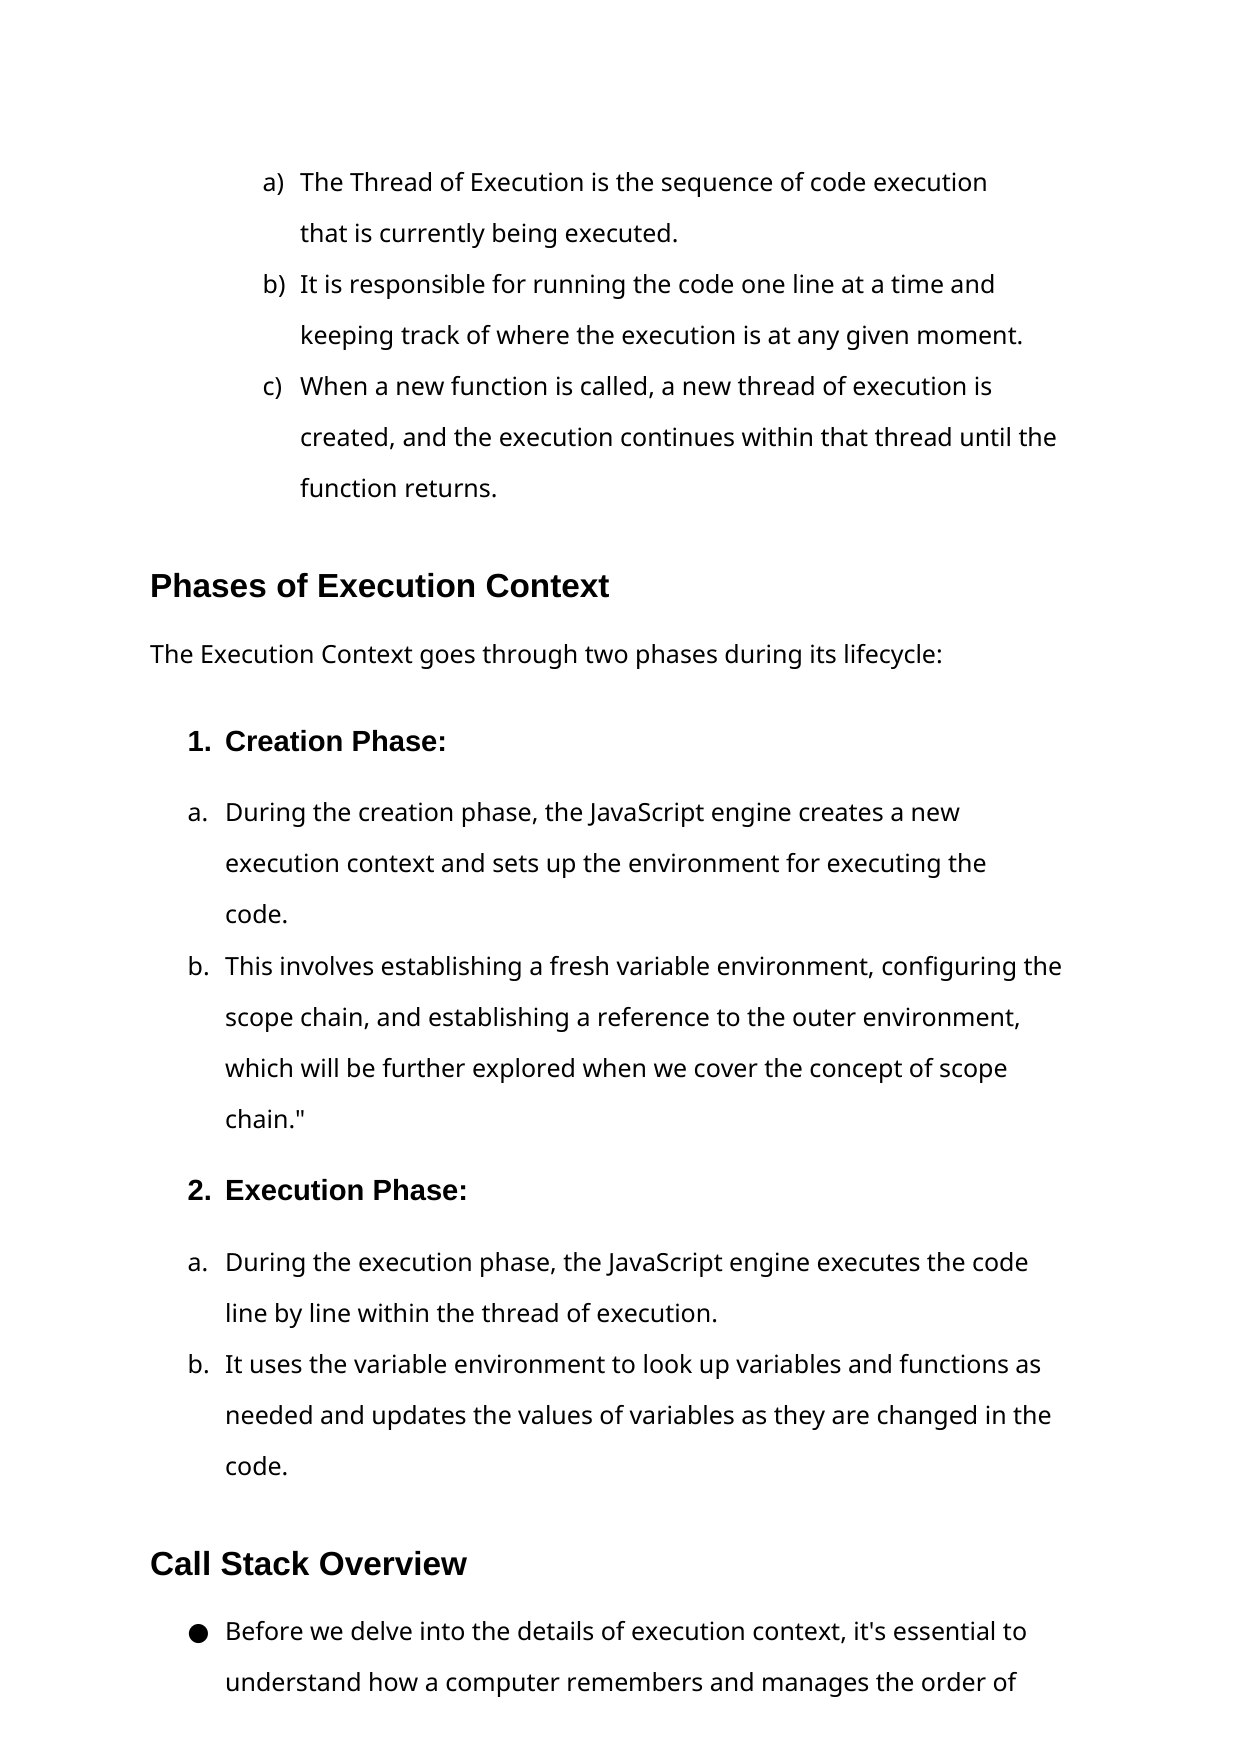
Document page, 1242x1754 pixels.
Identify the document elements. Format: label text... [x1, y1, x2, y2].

subtitle Phases of Execution Context [150, 566, 1144, 605]
list The Thread of Execution is the sequence of code execution that is currently being executed. [262, 165, 1033, 250]
text The Execution Context goes through two phases during its lifecycle: [150, 636, 1144, 671]
list It uses the variable environment to look up variables and functions as needed and updates the values of variables as they are changed in the code. [187, 1346, 1081, 1482]
subtitle Call Stack Overview [150, 1544, 1144, 1582]
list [187, 1614, 1076, 1699]
list It is responsible for running the code one line at a time and keeping track of where the execution is at any given moment. [262, 267, 1044, 352]
list During the execution phase, the JavaScript engine executes the code line by line within the thread of execution. [187, 1244, 1073, 1329]
list During the creation phase, the JavaScript engine creates a new execution context and sets up the environment for executing the code. [187, 795, 1042, 931]
list This involves establishing a fresh variable environment, configuring the scope chain, and establishing a reference to the outer environment, which will be further explored when we cover the concept of scope chain." [187, 948, 1083, 1135]
list When a new function is called, a new thread of execution is created, and the execution continues within that thread until the function returns. [262, 369, 1090, 505]
subtitle Execution Phase: [187, 1173, 1144, 1207]
subtitle Creation Phase: [187, 724, 1144, 757]
